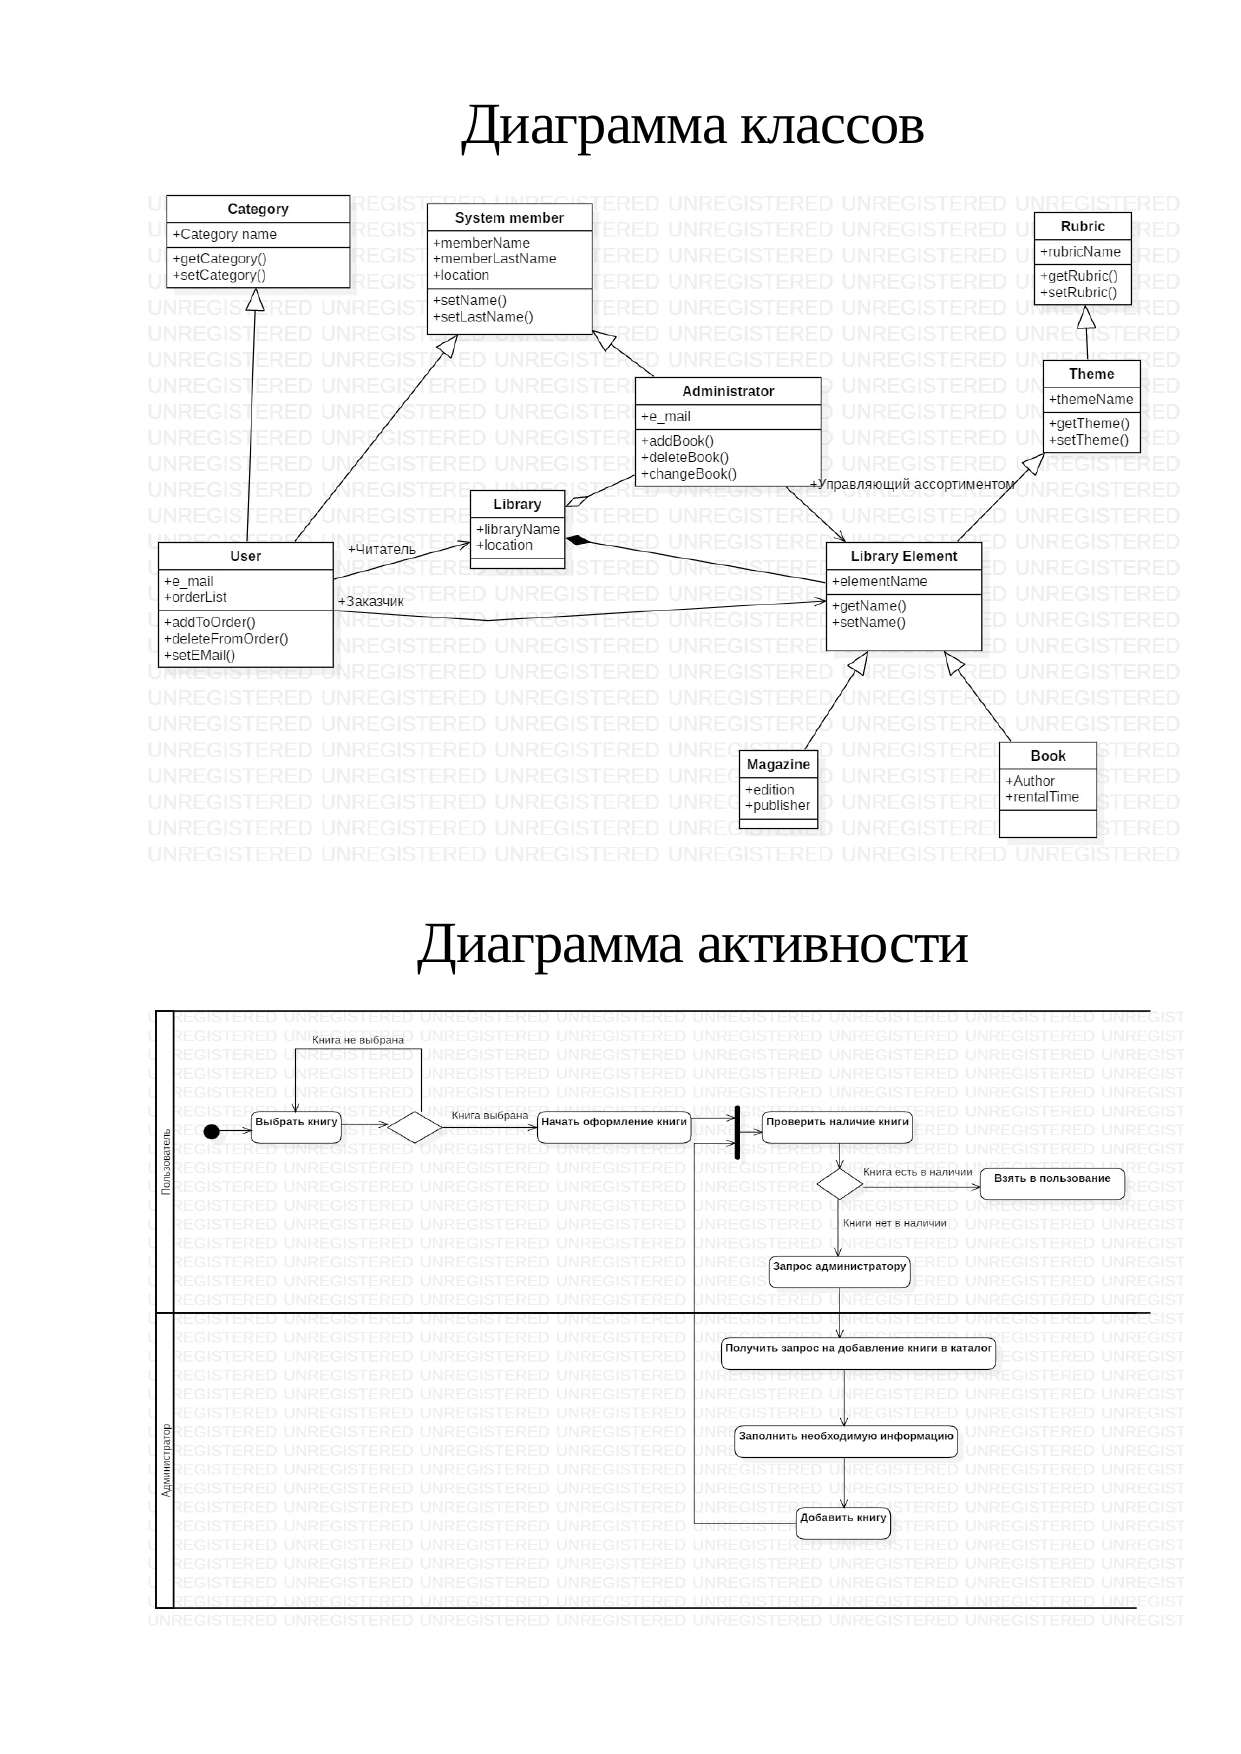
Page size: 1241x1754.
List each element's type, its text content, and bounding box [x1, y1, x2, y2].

title Диаграмма активности [148, 908, 1181, 975]
picture [147, 184, 1182, 880]
picture [147, 1003, 1184, 1639]
title Диаграмма классов [148, 89, 1181, 156]
